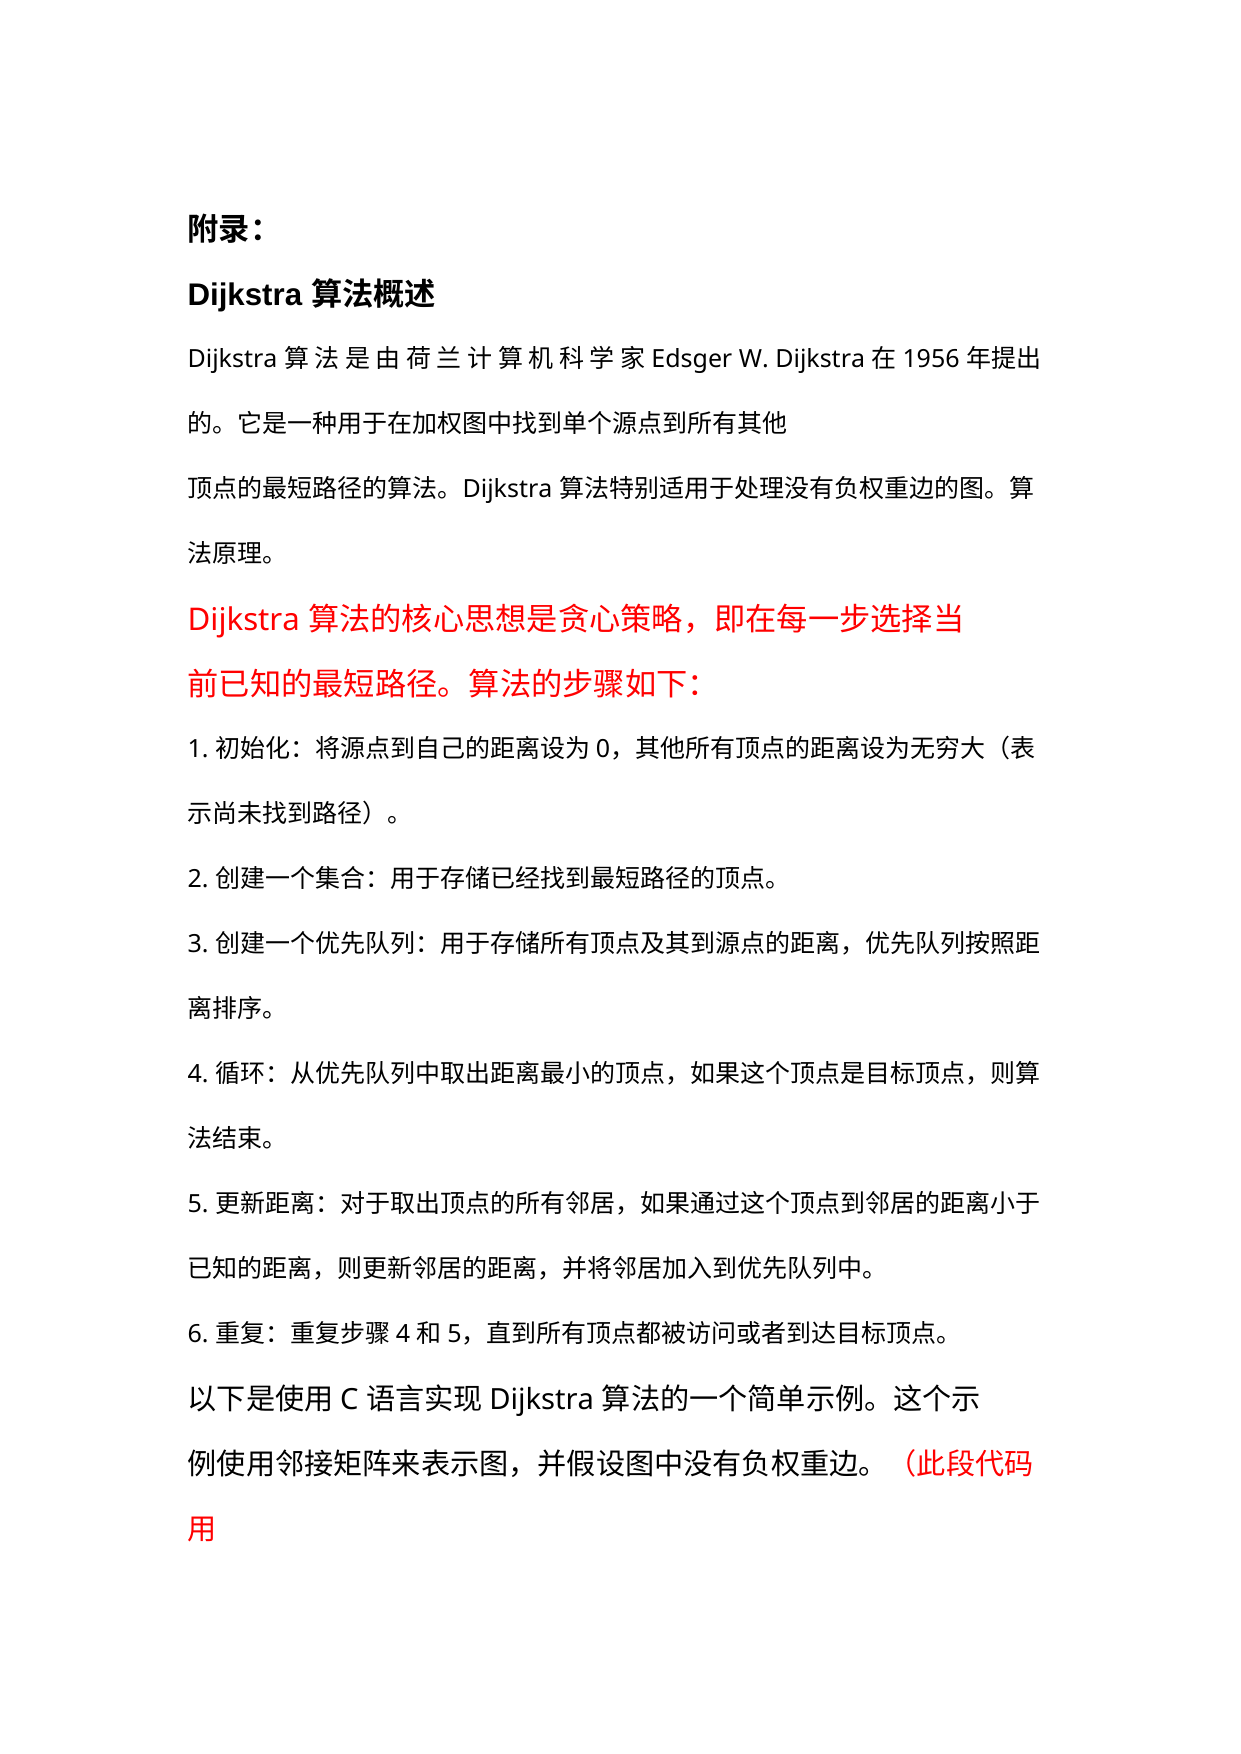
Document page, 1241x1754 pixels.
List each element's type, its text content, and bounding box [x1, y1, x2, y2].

text Dijkstra 算 法 是 由 荷 兰 计 算 机 科 学 家 Edsger W. Dijkstra 在 1956 年提出的。它是一种用于在加权图中找到单个源点到所有其他 [187, 324, 1053, 454]
text 法结束。 [187, 1104, 1053, 1169]
text Dijkstra 算法的核心思想是贪心策略，即在每一步选择当 [187, 584, 1053, 649]
text Dijkstra 算法概述 [187, 259, 1053, 324]
text 示尚未找到路径）。 [187, 779, 1053, 844]
text 2. 创建一个集合：用于存储已经找到最短路径的顶点。 [187, 844, 1053, 909]
text 顶点的最短路径的算法。Dijkstra 算法特别适用于处理没有负权重边的图。算 [187, 454, 1053, 519]
text 1. 初始化：将源点到自己的距离设为 0，其他所有顶点的距离设为无穷大（表 [187, 714, 1053, 779]
text 4. 循环：从优先队列中取出距离最小的顶点，如果这个顶点是目标顶点，则算 [187, 1039, 1053, 1104]
text 法原理。 [187, 519, 1053, 584]
text 前已知的最短路径。算法的步骤如下： [187, 649, 1053, 714]
text 例使用邻接矩阵来表示图，并假设图中没有负权重边。（此段代码用 [187, 1429, 1053, 1559]
text 离排序。 [187, 974, 1053, 1039]
text 以下是使用 C 语言实现 Dijkstra 算法的一个简单示例。这个示 [187, 1364, 1053, 1429]
text 3. 创建一个优先队列：用于存储所有顶点及其到源点的距离，优先队列按照距 [187, 909, 1053, 974]
text 6. 重复：重复步骤 4 和 5，直到所有顶点都被访问或者到达目标顶点。 [187, 1299, 1053, 1364]
text 5. 更新距离：对于取出顶点的所有邻居，如果通过这个顶点到邻居的距离小于 [187, 1169, 1053, 1234]
text 附录： [187, 194, 1053, 259]
text 已知的距离，则更新邻居的距离，并将邻居加入到优先队列中。 [187, 1234, 1053, 1299]
